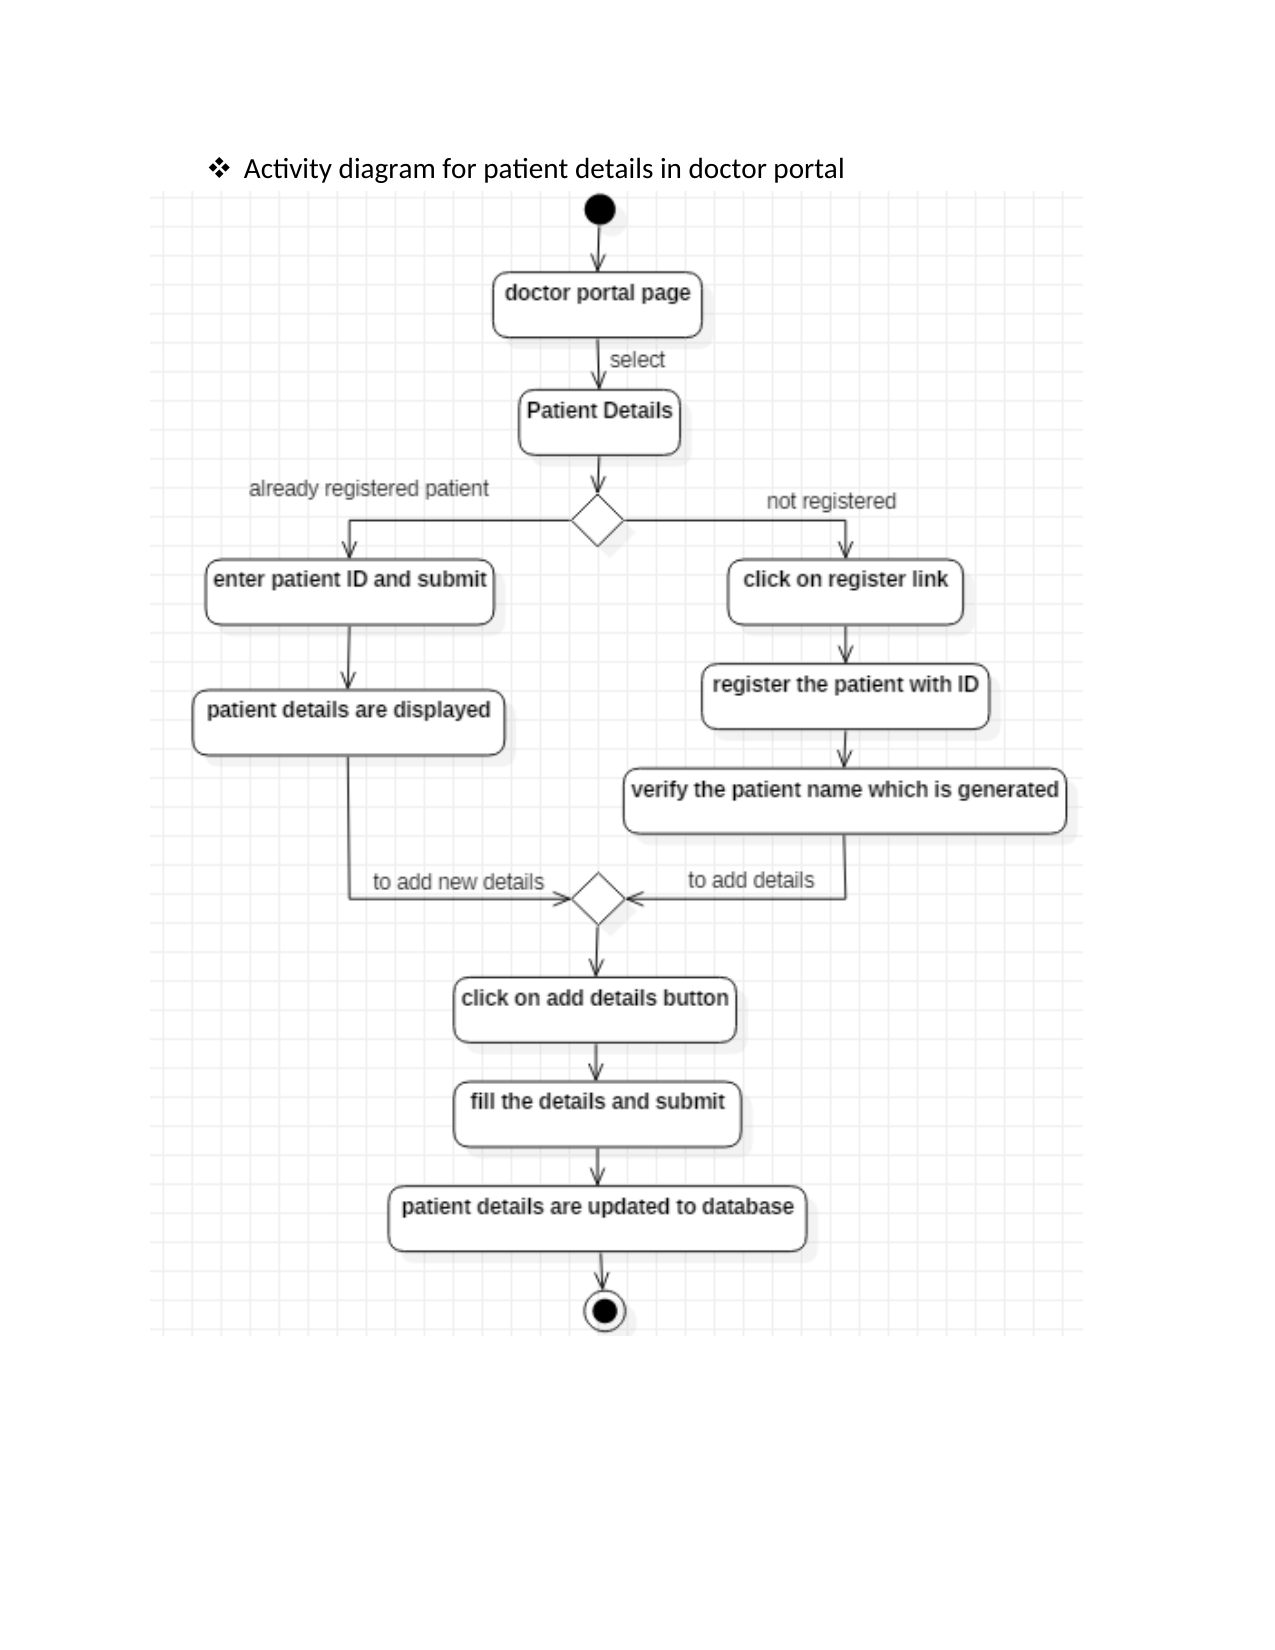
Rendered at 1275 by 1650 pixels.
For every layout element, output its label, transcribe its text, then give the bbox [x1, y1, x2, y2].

list Activity diagram for patient details in doctor portal [206, 150, 1125, 186]
